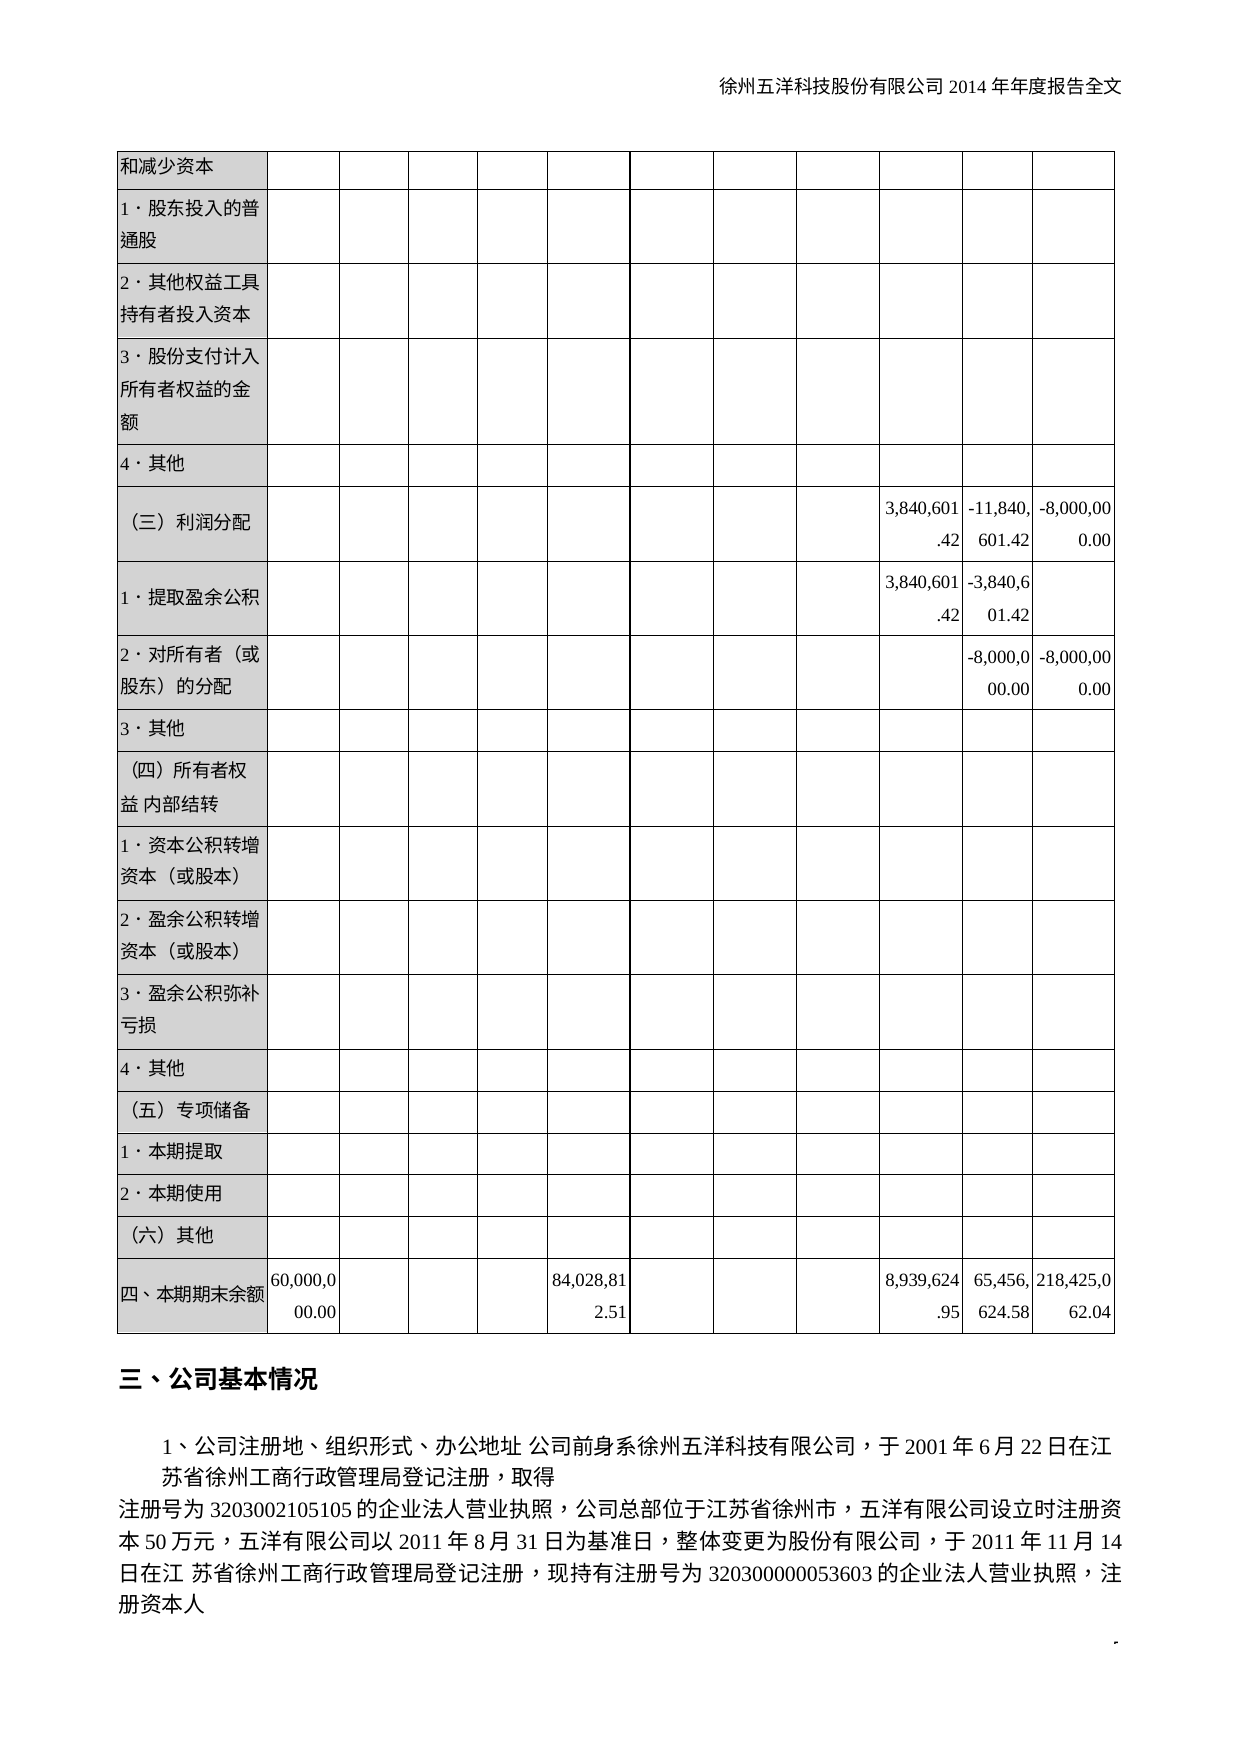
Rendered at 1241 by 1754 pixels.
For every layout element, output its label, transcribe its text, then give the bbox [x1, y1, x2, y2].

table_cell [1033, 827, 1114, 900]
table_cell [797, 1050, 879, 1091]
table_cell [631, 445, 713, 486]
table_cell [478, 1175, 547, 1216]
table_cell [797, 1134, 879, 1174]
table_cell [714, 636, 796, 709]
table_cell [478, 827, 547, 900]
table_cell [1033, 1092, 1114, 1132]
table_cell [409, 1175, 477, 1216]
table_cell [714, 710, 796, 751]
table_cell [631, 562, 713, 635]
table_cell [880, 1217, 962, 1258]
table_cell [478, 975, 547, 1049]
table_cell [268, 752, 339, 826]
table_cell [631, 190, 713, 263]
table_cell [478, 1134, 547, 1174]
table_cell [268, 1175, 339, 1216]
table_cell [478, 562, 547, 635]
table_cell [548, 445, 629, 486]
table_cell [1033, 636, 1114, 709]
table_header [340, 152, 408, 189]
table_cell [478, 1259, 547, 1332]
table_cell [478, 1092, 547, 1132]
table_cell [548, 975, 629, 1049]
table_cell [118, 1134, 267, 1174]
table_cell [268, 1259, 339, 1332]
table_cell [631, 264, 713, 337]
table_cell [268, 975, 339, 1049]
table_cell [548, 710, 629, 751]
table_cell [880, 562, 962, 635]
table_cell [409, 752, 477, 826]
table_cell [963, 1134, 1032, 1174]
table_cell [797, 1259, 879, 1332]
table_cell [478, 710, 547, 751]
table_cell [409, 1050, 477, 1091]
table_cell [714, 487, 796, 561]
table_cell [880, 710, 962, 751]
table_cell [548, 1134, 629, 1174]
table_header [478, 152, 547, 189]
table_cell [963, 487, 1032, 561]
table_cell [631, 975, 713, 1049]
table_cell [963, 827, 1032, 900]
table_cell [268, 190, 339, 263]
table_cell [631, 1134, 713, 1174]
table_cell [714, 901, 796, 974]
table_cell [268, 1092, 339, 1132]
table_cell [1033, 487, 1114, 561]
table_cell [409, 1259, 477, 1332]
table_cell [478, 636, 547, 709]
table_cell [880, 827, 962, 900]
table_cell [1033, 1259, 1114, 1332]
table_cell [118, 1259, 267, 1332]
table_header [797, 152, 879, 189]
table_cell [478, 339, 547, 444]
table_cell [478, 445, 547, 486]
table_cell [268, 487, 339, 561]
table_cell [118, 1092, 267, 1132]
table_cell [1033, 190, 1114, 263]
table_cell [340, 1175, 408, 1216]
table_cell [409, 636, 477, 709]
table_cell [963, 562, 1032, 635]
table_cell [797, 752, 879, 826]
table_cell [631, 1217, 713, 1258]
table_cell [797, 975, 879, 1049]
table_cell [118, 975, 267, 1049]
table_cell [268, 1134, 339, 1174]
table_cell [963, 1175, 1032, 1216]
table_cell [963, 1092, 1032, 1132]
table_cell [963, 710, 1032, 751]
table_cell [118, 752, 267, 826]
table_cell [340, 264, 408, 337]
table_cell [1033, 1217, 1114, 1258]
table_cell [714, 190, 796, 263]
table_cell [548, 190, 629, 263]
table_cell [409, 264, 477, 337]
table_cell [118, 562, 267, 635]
subtitle 三、公司基本情况 [118, 1362, 1134, 1396]
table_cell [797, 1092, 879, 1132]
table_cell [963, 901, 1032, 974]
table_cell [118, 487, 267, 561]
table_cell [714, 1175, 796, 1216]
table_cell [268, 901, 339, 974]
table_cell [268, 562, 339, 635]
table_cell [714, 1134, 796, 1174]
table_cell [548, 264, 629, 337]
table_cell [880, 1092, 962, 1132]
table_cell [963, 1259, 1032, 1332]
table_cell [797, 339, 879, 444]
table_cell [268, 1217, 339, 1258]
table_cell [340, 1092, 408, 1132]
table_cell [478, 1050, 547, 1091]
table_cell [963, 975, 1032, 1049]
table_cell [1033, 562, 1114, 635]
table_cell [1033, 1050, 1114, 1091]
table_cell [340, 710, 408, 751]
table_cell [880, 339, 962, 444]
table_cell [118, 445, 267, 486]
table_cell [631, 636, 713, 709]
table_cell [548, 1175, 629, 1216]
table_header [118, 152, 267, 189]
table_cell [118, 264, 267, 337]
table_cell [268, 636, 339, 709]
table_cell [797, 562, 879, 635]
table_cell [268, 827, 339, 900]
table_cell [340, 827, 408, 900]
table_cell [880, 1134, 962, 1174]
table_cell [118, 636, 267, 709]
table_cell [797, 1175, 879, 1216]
subtitle 注册号为3203002105105的企业法人营业执照，公司总部位于江苏省徐州市，五洋有限公司设立时注册资 本50万元，五洋有限公司以2011年8月31日为基准日，整体变更为股份有限公司，于2011年11月14日在江 苏省徐州工商行政管理局登记注册，现持有注册号为320300000053603的企业法人营业执照，注册资本人 [118, 1494, 1122, 1619]
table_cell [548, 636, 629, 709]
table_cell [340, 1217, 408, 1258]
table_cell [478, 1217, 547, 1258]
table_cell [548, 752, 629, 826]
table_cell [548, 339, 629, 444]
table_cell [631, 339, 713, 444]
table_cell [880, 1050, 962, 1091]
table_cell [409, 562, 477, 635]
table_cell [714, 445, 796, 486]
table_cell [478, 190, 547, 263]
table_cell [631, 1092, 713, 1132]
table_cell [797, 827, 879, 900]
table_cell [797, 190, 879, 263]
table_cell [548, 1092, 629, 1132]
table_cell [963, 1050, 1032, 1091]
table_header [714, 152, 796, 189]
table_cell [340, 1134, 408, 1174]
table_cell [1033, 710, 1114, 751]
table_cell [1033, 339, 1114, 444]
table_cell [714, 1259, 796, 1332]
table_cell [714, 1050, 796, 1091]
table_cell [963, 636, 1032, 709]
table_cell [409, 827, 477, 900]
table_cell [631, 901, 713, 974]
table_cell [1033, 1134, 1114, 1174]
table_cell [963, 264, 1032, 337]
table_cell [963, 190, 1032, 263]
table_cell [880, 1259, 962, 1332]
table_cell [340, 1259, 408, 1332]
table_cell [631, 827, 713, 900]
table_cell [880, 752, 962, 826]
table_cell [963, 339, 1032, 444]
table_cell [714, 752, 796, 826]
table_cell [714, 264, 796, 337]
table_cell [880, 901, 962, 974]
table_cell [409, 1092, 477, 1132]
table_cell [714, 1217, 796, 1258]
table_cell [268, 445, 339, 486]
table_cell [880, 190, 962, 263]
subtitle 1、公司注册地、组织形式、办公地址 公司前身系徐州五洋科技有限公司，于2001年6月22日在江苏省徐州工商行政管理局登记注册，取得 [162, 1431, 1134, 1492]
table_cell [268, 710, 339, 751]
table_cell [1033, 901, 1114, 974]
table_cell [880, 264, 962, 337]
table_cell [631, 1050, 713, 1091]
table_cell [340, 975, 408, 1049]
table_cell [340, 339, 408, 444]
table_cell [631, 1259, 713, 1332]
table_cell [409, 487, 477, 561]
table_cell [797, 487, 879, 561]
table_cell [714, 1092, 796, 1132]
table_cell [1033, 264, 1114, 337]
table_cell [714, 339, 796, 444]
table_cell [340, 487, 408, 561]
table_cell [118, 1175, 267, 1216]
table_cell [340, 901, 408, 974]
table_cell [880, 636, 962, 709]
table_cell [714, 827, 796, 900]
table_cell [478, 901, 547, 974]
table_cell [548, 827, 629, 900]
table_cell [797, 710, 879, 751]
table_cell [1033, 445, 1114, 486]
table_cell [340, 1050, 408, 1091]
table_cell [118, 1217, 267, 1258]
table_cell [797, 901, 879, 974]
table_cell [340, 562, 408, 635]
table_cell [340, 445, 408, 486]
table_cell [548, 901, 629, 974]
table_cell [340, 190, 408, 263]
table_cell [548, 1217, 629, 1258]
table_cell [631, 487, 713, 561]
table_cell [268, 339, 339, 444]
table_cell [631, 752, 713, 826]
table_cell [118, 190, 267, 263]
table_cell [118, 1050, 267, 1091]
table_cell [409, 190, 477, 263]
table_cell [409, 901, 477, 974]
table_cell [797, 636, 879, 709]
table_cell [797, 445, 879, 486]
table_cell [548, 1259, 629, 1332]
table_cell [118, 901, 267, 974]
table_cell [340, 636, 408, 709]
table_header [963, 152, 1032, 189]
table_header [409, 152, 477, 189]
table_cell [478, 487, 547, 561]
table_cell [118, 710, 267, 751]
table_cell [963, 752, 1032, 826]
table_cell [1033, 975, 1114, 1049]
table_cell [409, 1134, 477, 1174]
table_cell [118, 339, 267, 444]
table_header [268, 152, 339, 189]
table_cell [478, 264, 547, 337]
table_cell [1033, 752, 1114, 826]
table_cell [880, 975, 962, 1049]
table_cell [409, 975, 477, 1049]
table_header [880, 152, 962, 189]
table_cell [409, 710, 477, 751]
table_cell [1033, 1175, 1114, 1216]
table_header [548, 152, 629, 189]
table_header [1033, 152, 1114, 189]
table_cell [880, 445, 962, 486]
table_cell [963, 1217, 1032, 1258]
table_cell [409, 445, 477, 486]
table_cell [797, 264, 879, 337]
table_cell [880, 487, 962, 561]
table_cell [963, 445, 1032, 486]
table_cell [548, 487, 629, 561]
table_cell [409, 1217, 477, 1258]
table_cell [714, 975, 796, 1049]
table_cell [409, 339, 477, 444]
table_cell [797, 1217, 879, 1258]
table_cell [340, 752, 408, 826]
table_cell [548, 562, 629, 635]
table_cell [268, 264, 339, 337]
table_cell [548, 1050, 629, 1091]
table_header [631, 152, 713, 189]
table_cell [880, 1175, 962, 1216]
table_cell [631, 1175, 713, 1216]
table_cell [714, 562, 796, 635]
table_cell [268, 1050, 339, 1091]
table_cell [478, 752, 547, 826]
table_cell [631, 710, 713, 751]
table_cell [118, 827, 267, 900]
